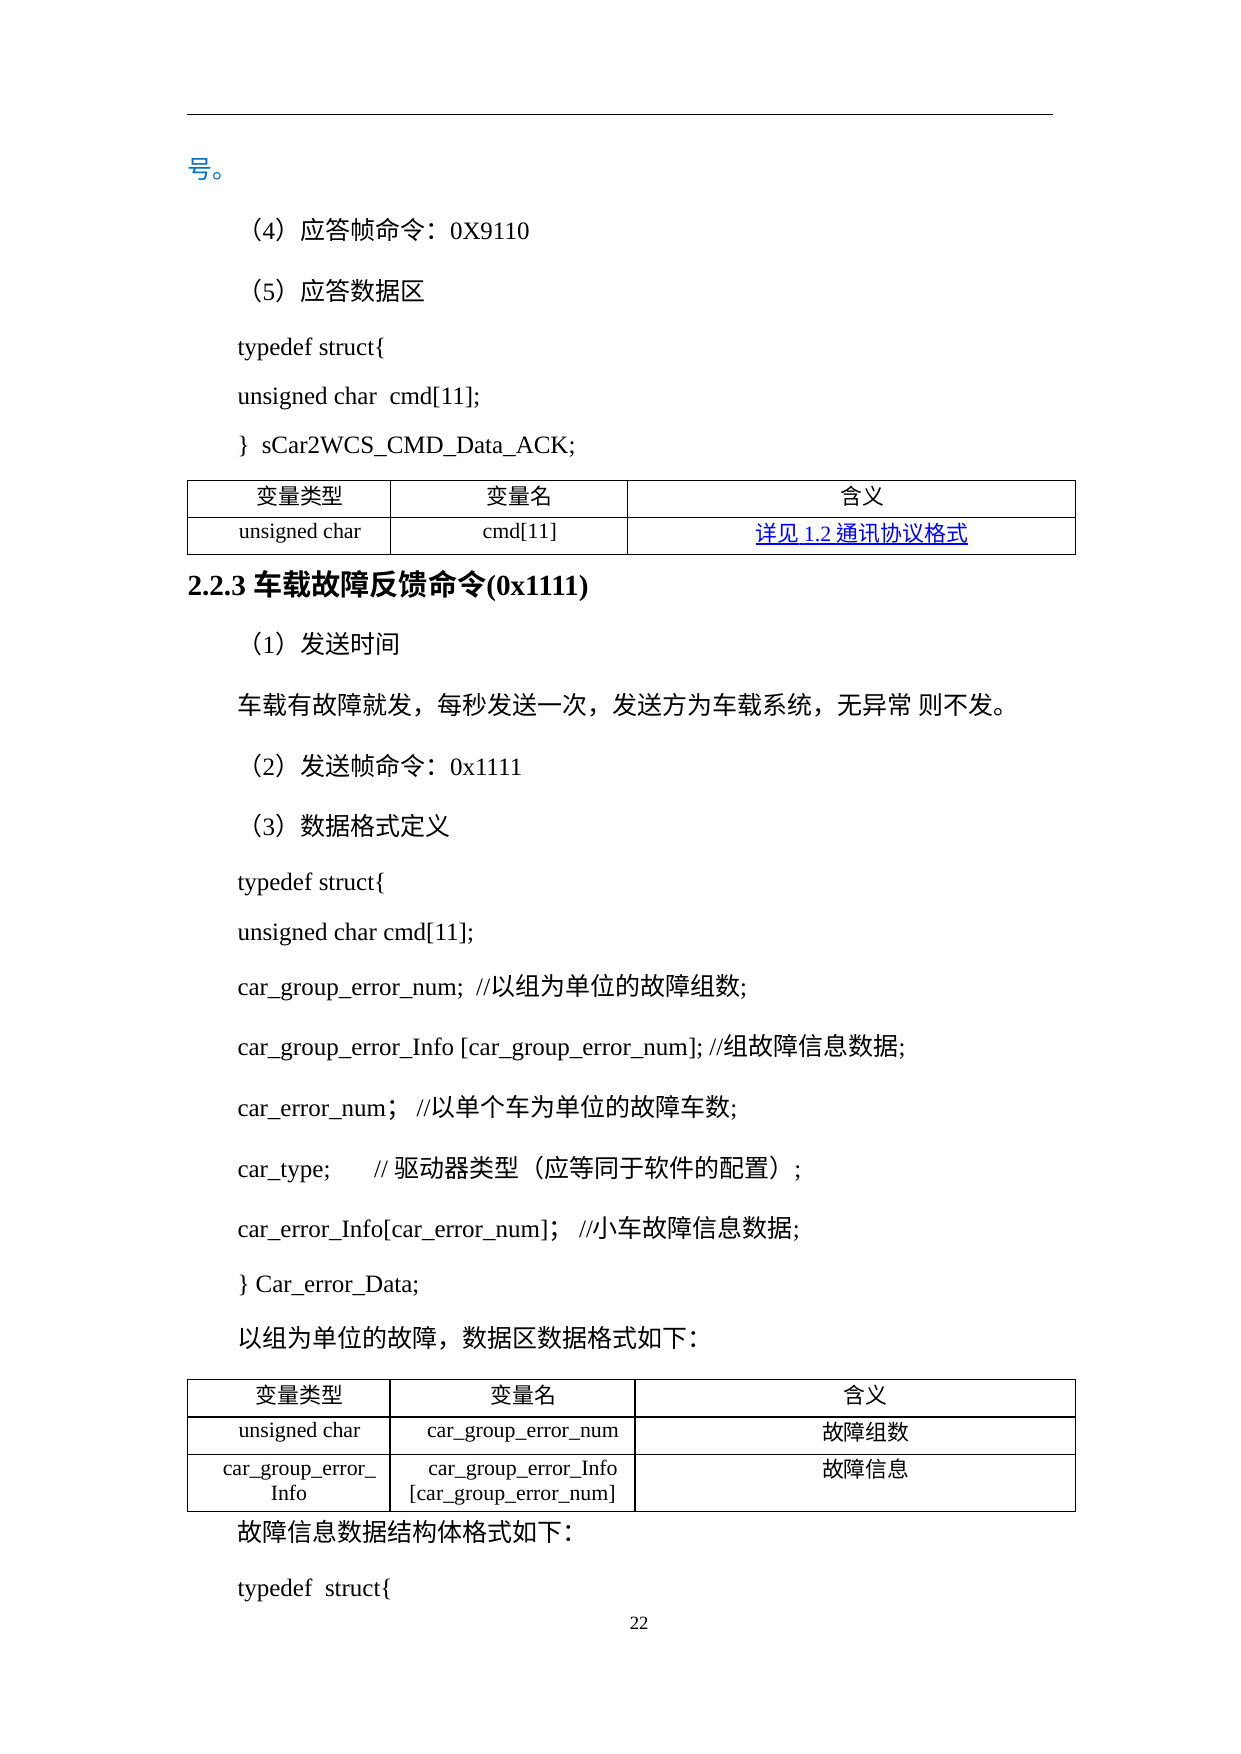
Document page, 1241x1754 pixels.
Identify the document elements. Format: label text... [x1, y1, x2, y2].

text （5）应答数据区 [187, 271, 1053, 307]
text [187, 150, 1053, 186]
text （2）发送帧命令：0x1111 [187, 746, 1053, 782]
table_header 变量类型 [188, 1380, 389, 1416]
table_cell unsigned char [188, 518, 390, 554]
text car_error_num； //以单个车为单位的故障车数; [187, 1087, 1053, 1124]
text unsigned char cmd[11]; [187, 381, 1053, 410]
text car_type; // 驱动器类型（应等同于软件的配置）; [187, 1148, 1053, 1184]
table_header 变量名 [391, 1380, 634, 1416]
table_cell car_group_error_Info [188, 1455, 389, 1511]
text （4）应答帧命令：0X9110 [187, 211, 1053, 247]
text 以组为单位的故障，数据区数据格式如下： [187, 1319, 1053, 1355]
table_cell 详见1.2 通讯协议格式 [628, 518, 1075, 554]
text car_error_Info[car_error_num]； //小车故障信息数据; [187, 1209, 1053, 1245]
table_header 变量名 [391, 481, 627, 517]
table_cell 故障组数 [636, 1418, 1075, 1453]
text typedef struct{ [187, 332, 1053, 361]
text car_group_error_num; //以组为单位的故障组数; [187, 966, 1053, 1002]
table_cell car_group_error_Info [car_group_error_num] [391, 1455, 634, 1511]
text typedef struct{ [187, 867, 1053, 896]
text typedef struct{ [187, 1573, 1053, 1602]
text car_group_error_Info [car_group_error_num]; //组故障信息数据; [187, 1027, 1053, 1063]
table_cell unsigned char [188, 1418, 389, 1453]
table_header 变量类型 [188, 481, 390, 517]
text 车载有故障就发，每秒发送一次，发送方为车载系统，无异常 则不发。 [187, 686, 1053, 722]
table_header 含义 [636, 1380, 1075, 1416]
text } Car_error_Data; [187, 1269, 1053, 1298]
table_cell 故障信息 [636, 1455, 1075, 1511]
text unsigned char cmd[11]; [187, 917, 1053, 946]
text （3）数据格式定义 [187, 807, 1053, 843]
text 故障信息数据结构体格式如下： [187, 1512, 1053, 1548]
table_cell cmd[11] [391, 518, 627, 554]
table_header 含义 [628, 481, 1075, 517]
table_cell car_group_error_num [391, 1418, 634, 1453]
text （1）发送时间 [187, 625, 1053, 661]
subtitle 2.2.3 车载故障反馈命令(0x1111) [187, 561, 1053, 604]
text } sCar2WCS_CMD_Data_ACK; [187, 431, 1053, 459]
